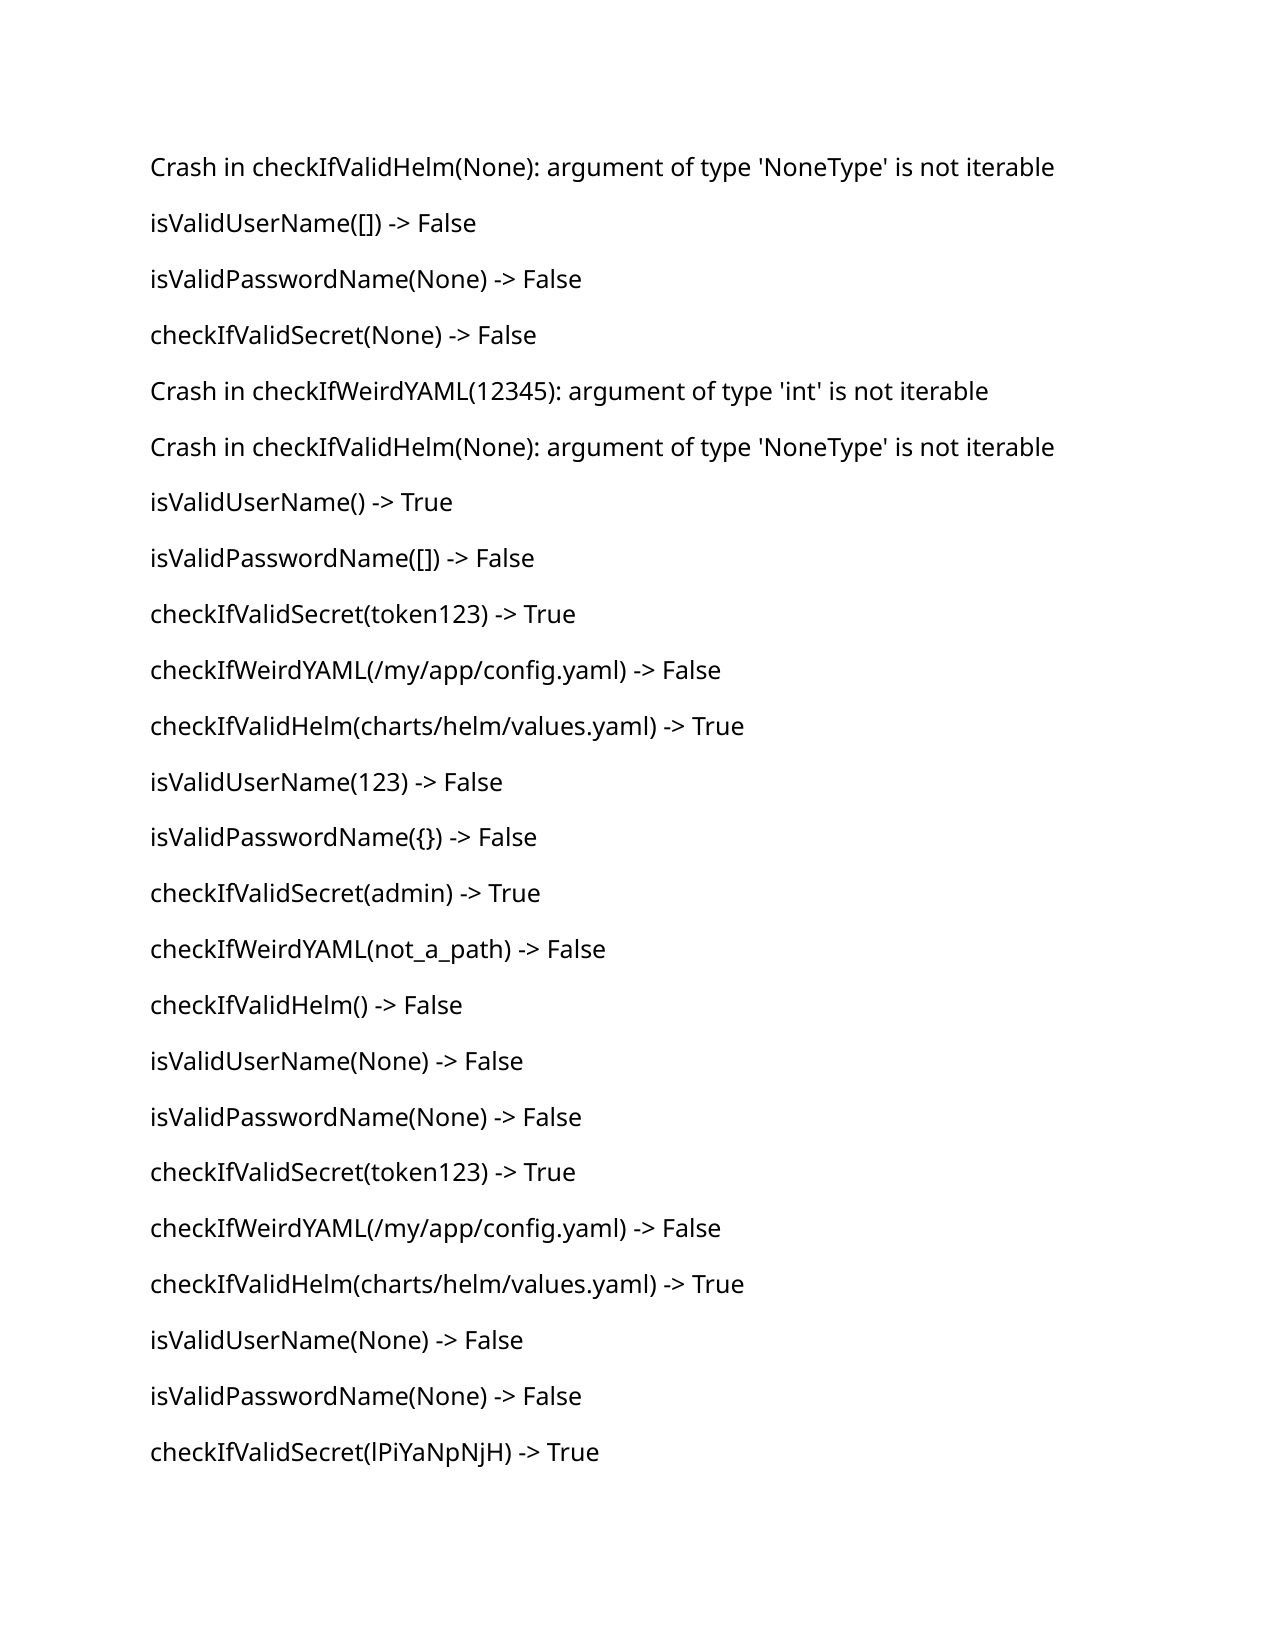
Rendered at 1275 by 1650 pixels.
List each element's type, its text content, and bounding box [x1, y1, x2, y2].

text checkIfValidSecret(token123) -> True [150, 597, 1125, 631]
text isValidPasswordName([]) -> False [150, 541, 1125, 575]
text isValidPasswordName(None) -> False [150, 1099, 1125, 1133]
text checkIfValidHelm(charts/helm/values.yaml) -> True [150, 708, 1125, 742]
text checkIfWeirdYAML(/my/app/config.yaml) -> False [150, 1211, 1125, 1245]
text checkIfValidSecret(lPiYaNpNjH) -> True [150, 1434, 1125, 1468]
text checkIfValidSecret(None) -> False [150, 317, 1125, 352]
text isValidUserName(None) -> False [150, 1043, 1125, 1077]
text checkIfWeirdYAML(/my/app/config.yaml) -> False [150, 652, 1125, 687]
text isValidPasswordName({}) -> False [150, 820, 1125, 854]
text Crash in checkIfWeirdYAML(12345): argument of type 'int' is not iterable [150, 373, 1125, 407]
text isValidUserName([]) -> False [150, 206, 1125, 240]
text checkIfWeirdYAML(not_a_path) -> False [150, 932, 1125, 966]
text isValidUserName(123) -> False [150, 764, 1125, 798]
text isValidUserName(None) -> False [150, 1322, 1125, 1357]
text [150, 1267, 1125, 1301]
text isValidPasswordName(None) -> False [150, 1378, 1125, 1412]
text Crash in checkIfValidHelm(None): argument of type 'NoneType' is not iterable [150, 150, 1125, 184]
text isValidPasswordName(None) -> False [150, 262, 1125, 296]
text checkIfValidSecret(admin) -> True [150, 876, 1125, 910]
text checkIfValidSecret(token123) -> True [150, 1155, 1125, 1189]
text isValidUserName() -> True [150, 485, 1125, 519]
text Crash in checkIfValidHelm(None): argument of type 'NoneType' is not iterable [150, 429, 1125, 463]
text checkIfValidHelm() -> False [150, 987, 1125, 1022]
